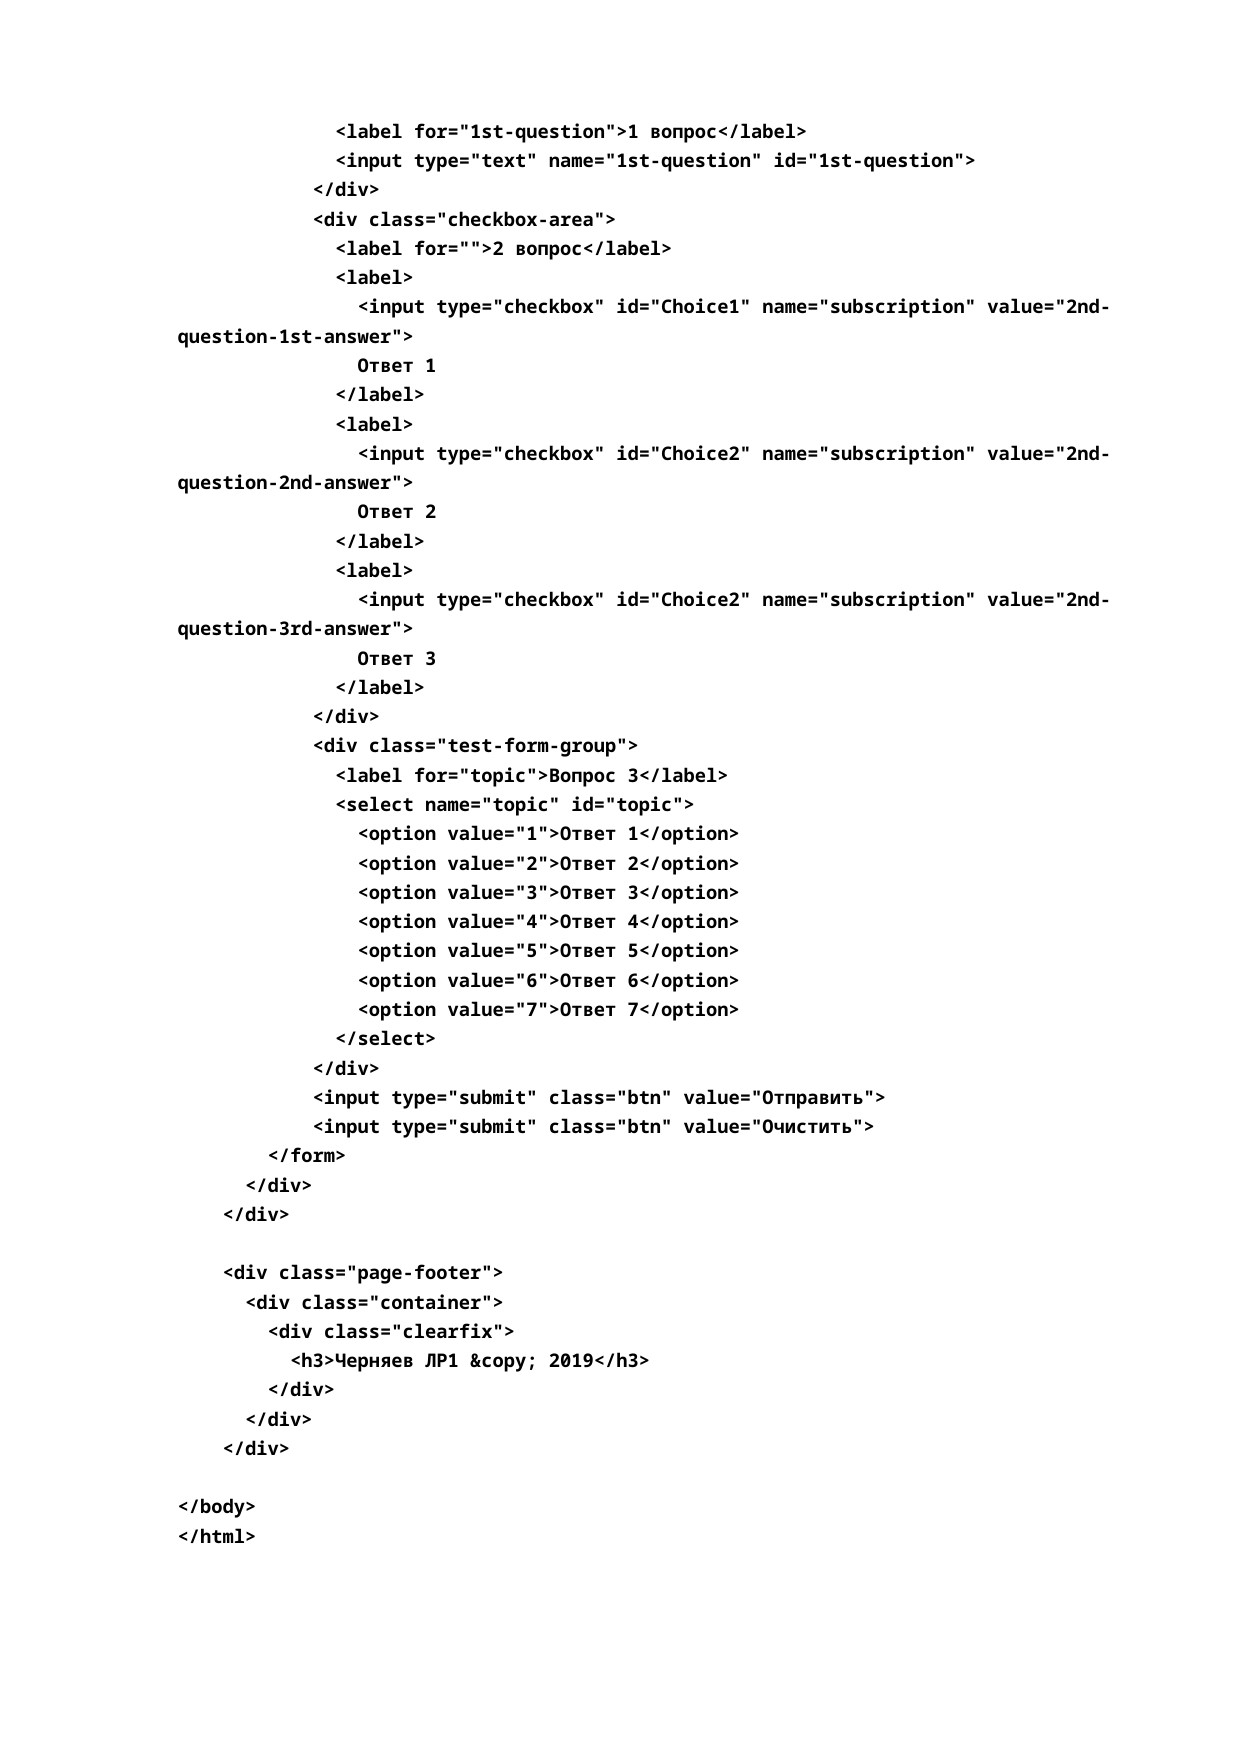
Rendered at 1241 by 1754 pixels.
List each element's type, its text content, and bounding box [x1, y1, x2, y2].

text </label> [177, 674, 1152, 700]
text <label for="topic">Вопрос 3</label> [177, 762, 1152, 788]
text <div class="page-footer"> [177, 1260, 1152, 1285]
text <label for="1st-question">1 вопрос</label> [177, 118, 1152, 144]
text <option value="2">Ответ 2</option> [177, 850, 1152, 875]
text </div> [177, 1406, 1152, 1432]
text </div> [177, 1377, 1152, 1402]
text </label> [177, 528, 1152, 553]
text Ответ 2 [177, 499, 1152, 524]
text </label> [177, 382, 1152, 407]
text <label for="">2 вопрос</label> [177, 235, 1152, 261]
text </div> [177, 703, 1152, 729]
text <label> [177, 264, 1152, 290]
text <option value="5">Ответ 5</option> [177, 938, 1152, 963]
text <option value="1">Ответ 1</option> [177, 821, 1152, 846]
text </select> [177, 1026, 1152, 1051]
text <div class="container"> [177, 1289, 1152, 1314]
text <h3>Черняев ЛР1 &copy; 2019</h3> [177, 1347, 1152, 1373]
text <option value="4">Ответ 4</option> [177, 908, 1152, 934]
text <option value="3">Ответ 3</option> [177, 879, 1152, 905]
text </div> [177, 177, 1152, 202]
text Ответ 3 [177, 645, 1152, 671]
text <div class="clearfix"> [177, 1318, 1152, 1344]
text <div class="test-form-group"> [177, 733, 1152, 758]
text <label> [177, 557, 1152, 583]
text <input type="checkbox" id="Choice2" name="subscription" value="2nd-question-3rd-answer"> [177, 586, 1152, 641]
text </div> [177, 1172, 1152, 1197]
text <input type="checkbox" id="Choice1" name="subscription" value="2nd-question-1st-answer"> [177, 294, 1152, 348]
text <option value="7">Ответ 7</option> [177, 996, 1152, 1022]
text </form> [177, 1143, 1152, 1168]
text <input type="submit" class="btn" value="Отправить"> [177, 1084, 1152, 1109]
text <label> [177, 411, 1152, 436]
text </div> [177, 1435, 1152, 1461]
text </div> [177, 1201, 1152, 1227]
text <input type="text" name="1st-question" id="1st-question"> [177, 147, 1152, 173]
text <option value="6">Ответ 6</option> [177, 967, 1152, 992]
text <input type="checkbox" id="Choice2" name="subscription" value="2nd-question-2nd-answer"> [177, 440, 1152, 495]
text <select name="topic" id="topic"> [177, 791, 1152, 817]
text <div class="checkbox-area"> [177, 206, 1152, 231]
text </body> [177, 1494, 1152, 1519]
text Ответ 1 [177, 352, 1152, 378]
text </div> [177, 1055, 1152, 1080]
text </html> [177, 1523, 1152, 1549]
text <input type="submit" class="btn" value="Очистить"> [177, 1113, 1152, 1139]
